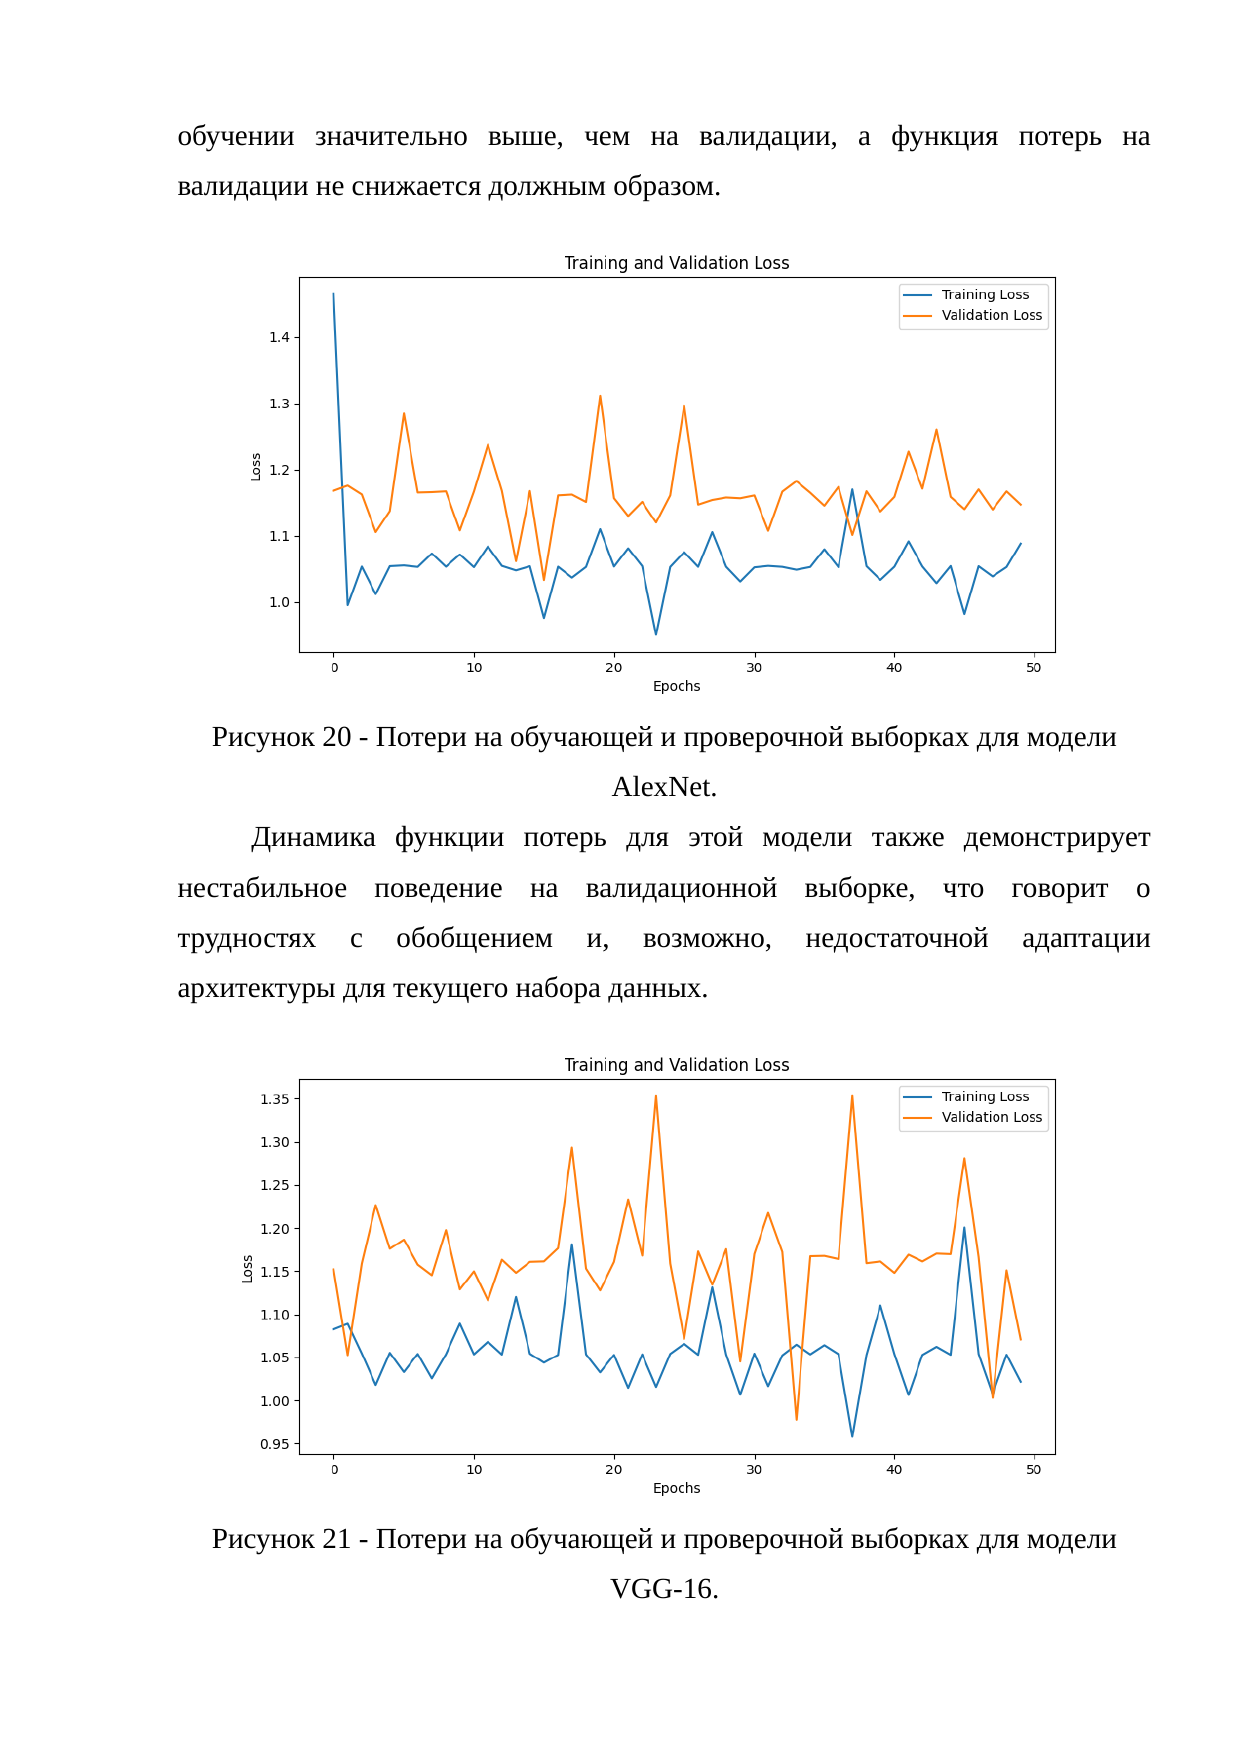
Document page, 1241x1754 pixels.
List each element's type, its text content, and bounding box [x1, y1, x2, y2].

text Динамика функции потерь для этой модели также демонстрирует нестабильное поведение на валидационной выборке, что говорит о трудностях с обобщением и, возможно, недостаточной адаптации архитектуры для текущего набора данных. [177, 819, 1152, 1004]
picture [177, 1020, 1152, 1507]
text Рисунок 21 - Потери на обучающей и проверочной выборках для модели VGG-16. [177, 1521, 1152, 1605]
text Рисунок 20 - Потери на обучающей и проверочной выборках для модели AlexNet. [177, 719, 1152, 803]
picture [177, 218, 1152, 705]
